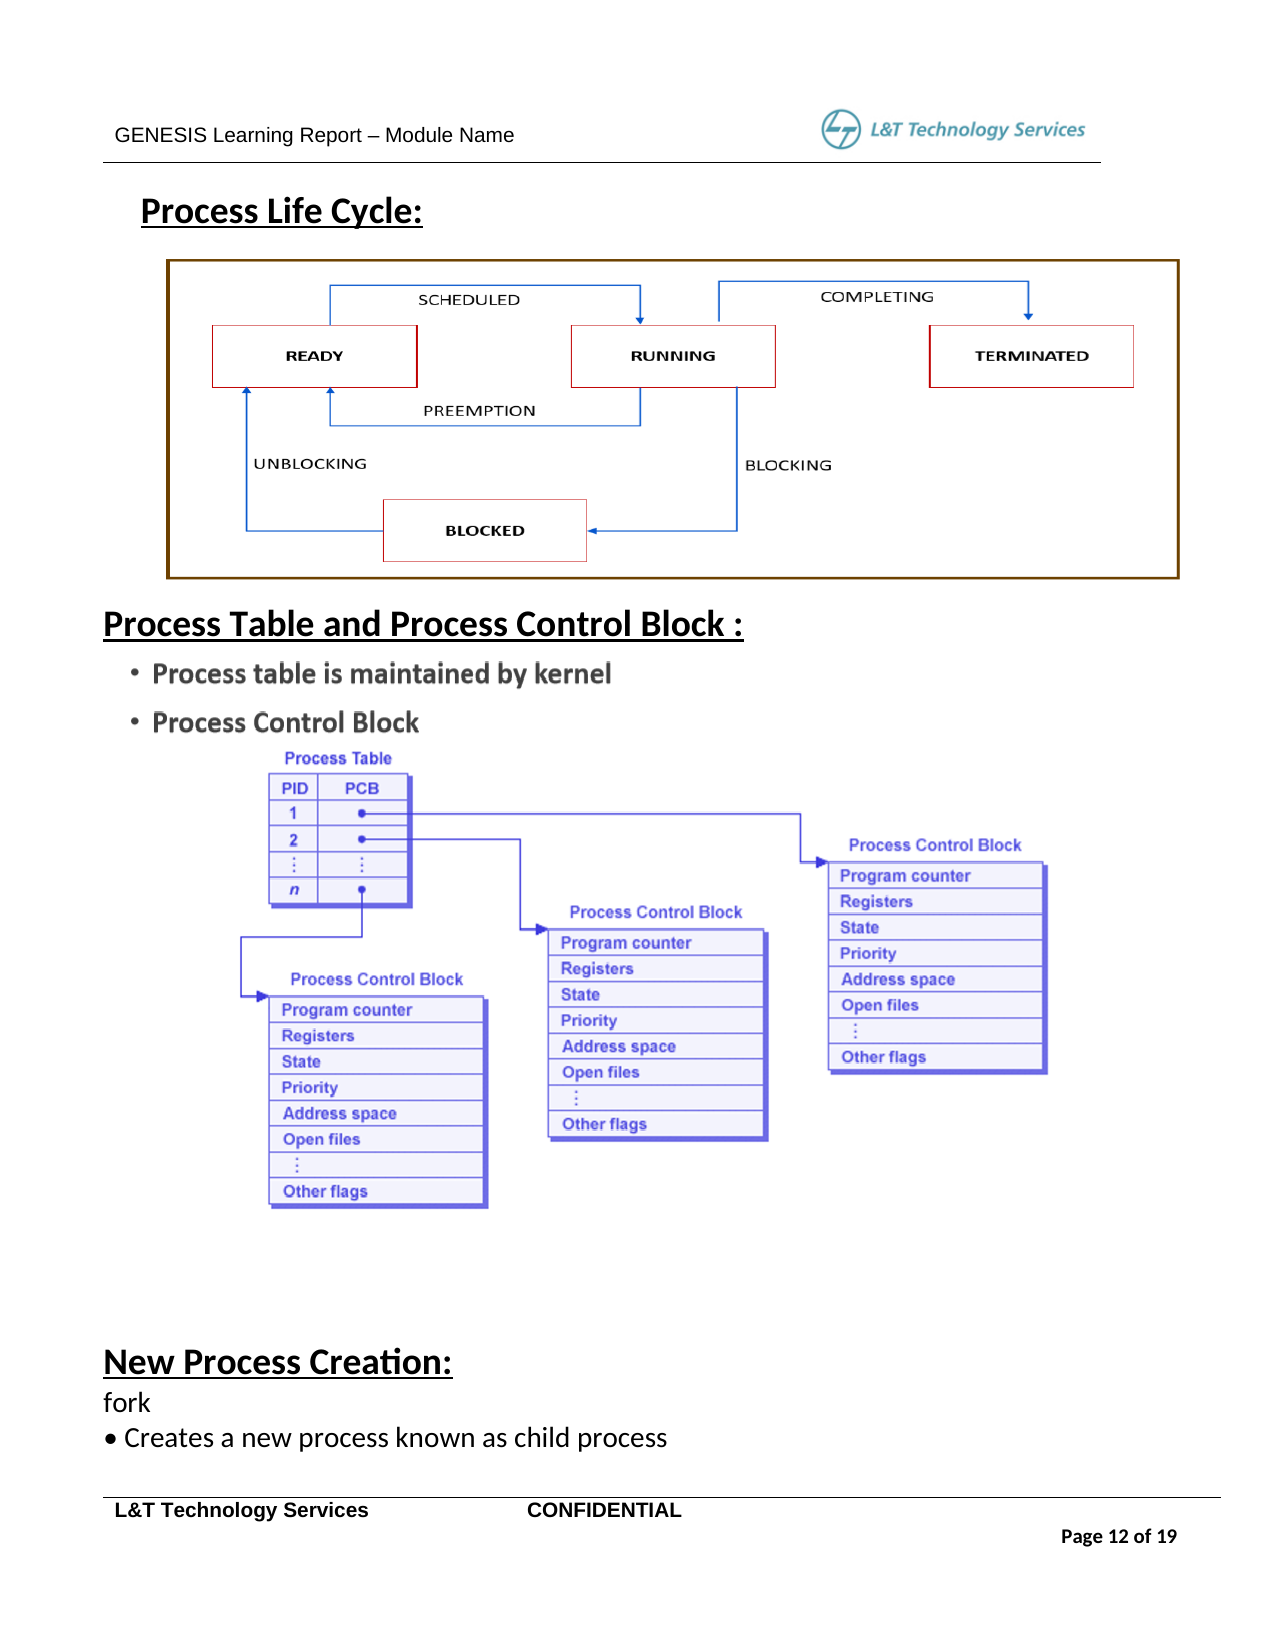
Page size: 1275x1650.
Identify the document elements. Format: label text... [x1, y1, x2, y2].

text New Process Creation: [103, 1338, 1162, 1384]
picture [103, 646, 1201, 1247]
text Process Life Cycle: [103, 187, 1162, 233]
text Process Table and Process Control Block : [103, 600, 1162, 646]
text fork [103, 1384, 1162, 1419]
picture [140, 232, 1201, 601]
text • Creates a new process known as child process [103, 1419, 1162, 1455]
